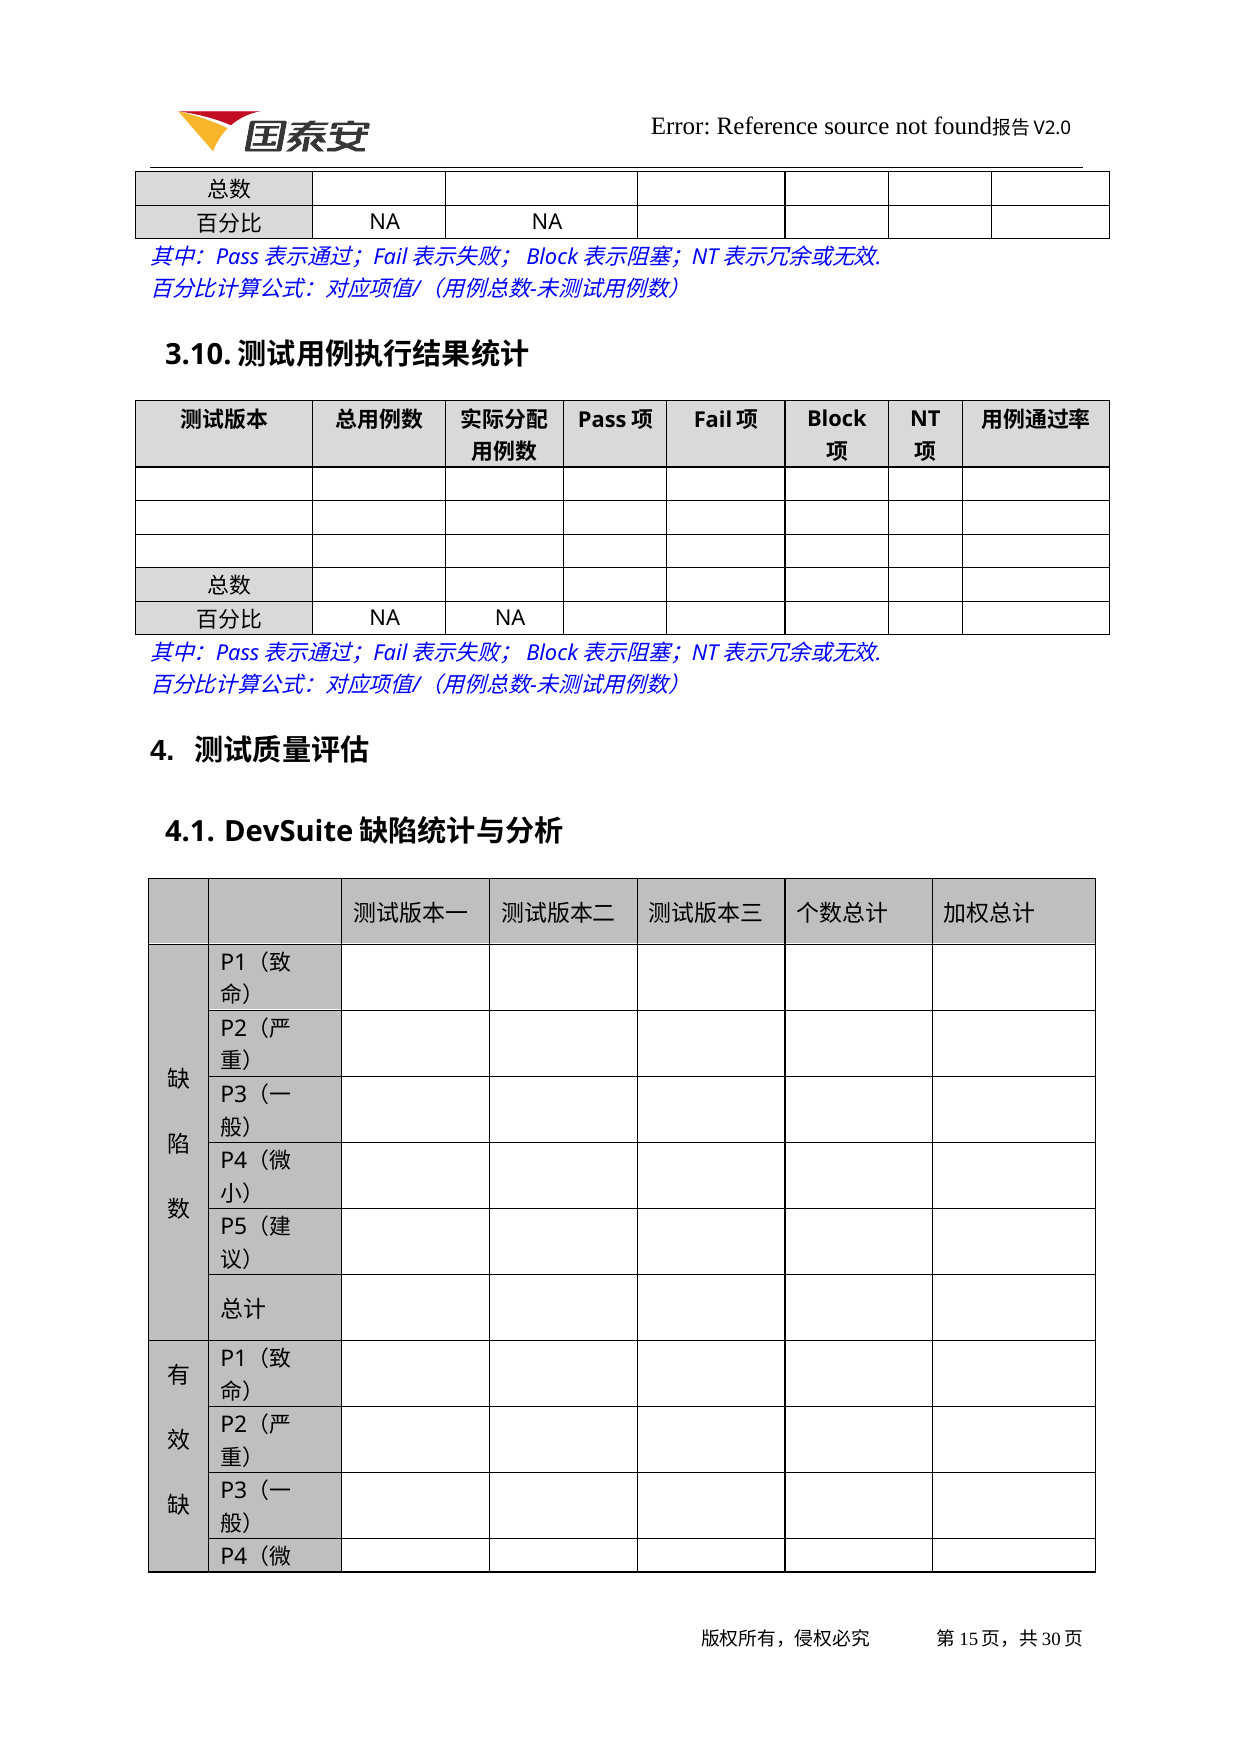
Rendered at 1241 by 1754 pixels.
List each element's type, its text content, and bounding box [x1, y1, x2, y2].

table_header Fail项 [667, 401, 784, 466]
table_cell [889, 468, 962, 500]
table_cell [992, 172, 1109, 205]
table_cell P3（一般） [209, 1473, 341, 1538]
subtitle DevSuite缺陷统计与分析 [165, 796, 1083, 861]
table_cell [667, 468, 784, 500]
table_header 测试版本一 [342, 879, 489, 943]
table_cell [786, 1275, 932, 1340]
table_cell [933, 1011, 1095, 1076]
table_cell [446, 501, 563, 533]
table_cell [638, 206, 784, 238]
text 其中：Pass表示通过；Fail表示失败； Block表示阻塞；NT表示冗余或无效. [150, 239, 1083, 271]
table_cell 总数 [136, 172, 312, 205]
table_header Pass项 [564, 401, 666, 466]
table_cell [963, 535, 1109, 567]
table_cell 总数 [136, 568, 312, 601]
table_cell [564, 535, 666, 567]
table_cell [446, 468, 563, 500]
table_header 总用例数 [313, 401, 445, 466]
table_cell [963, 501, 1109, 533]
table_cell [638, 1341, 784, 1406]
table_header NT项 [889, 401, 962, 466]
table_cell [786, 535, 888, 567]
table_header 测试版本三 [638, 879, 784, 943]
table_cell [786, 1077, 932, 1142]
table_cell NA [313, 206, 445, 238]
table_cell [786, 501, 888, 533]
table_cell NA [313, 602, 445, 634]
table_cell [638, 1143, 784, 1208]
table_cell NA [446, 602, 563, 634]
table_cell 百分比 [136, 602, 312, 634]
text 百分比计算公式：对应项值/（用例总数-未测试用例数） [150, 667, 1083, 699]
table_cell 总计 [209, 1275, 341, 1340]
table_cell [564, 501, 666, 533]
table_cell [313, 172, 445, 205]
table_cell [638, 172, 784, 205]
table_cell [342, 1341, 489, 1406]
table_cell [136, 501, 312, 533]
table_cell [786, 1341, 932, 1406]
table_cell [313, 568, 445, 601]
table_header 个数总计 [786, 879, 932, 943]
table_cell [342, 1407, 489, 1472]
subtitle 测试质量评估 [150, 715, 1083, 780]
table_cell [889, 172, 991, 205]
table_cell P3（一般） [209, 1077, 341, 1142]
table_cell [963, 602, 1109, 634]
table_cell [490, 1473, 637, 1538]
table_cell [963, 468, 1109, 500]
table_cell P5（建议） [209, 1209, 341, 1274]
table_header 加权总计 [933, 879, 1095, 943]
table_cell [933, 1473, 1095, 1538]
table_cell [136, 535, 312, 567]
text 百分比计算公式：对应项值/（用例总数-未测试用例数） [150, 271, 1083, 303]
table_header [149, 879, 208, 943]
table_cell [490, 945, 637, 1009]
table_cell [933, 1275, 1095, 1340]
table_header 测试版本二 [490, 879, 637, 943]
table_cell [490, 1143, 637, 1208]
table_cell [490, 1341, 637, 1406]
table_cell [638, 1275, 784, 1340]
table_cell [342, 1275, 489, 1340]
table_cell 百分比 [136, 206, 312, 238]
table_cell [313, 535, 445, 567]
table_cell [564, 468, 666, 500]
table_cell [786, 1407, 932, 1472]
table_cell 有效缺陷数 [149, 1341, 208, 1571]
table_cell P2（严重） [209, 1011, 341, 1076]
table_cell [933, 945, 1095, 1009]
table_cell [638, 1407, 784, 1472]
table_cell [490, 1539, 637, 1571]
table_cell P4（微小） [209, 1539, 341, 1571]
table_cell [446, 172, 637, 205]
table_cell [342, 1473, 489, 1538]
table_cell [667, 535, 784, 567]
table_cell [786, 1539, 932, 1571]
table_cell [638, 1077, 784, 1142]
table_cell [786, 206, 888, 238]
table_cell [933, 1341, 1095, 1406]
table_cell [313, 468, 445, 500]
table_cell [889, 568, 962, 601]
table_cell [786, 945, 932, 1009]
table_cell [786, 568, 888, 601]
subtitle 测试用例执行结果统计 [165, 319, 1083, 384]
table_cell [490, 1209, 637, 1274]
table_cell [786, 468, 888, 500]
picture [150, 88, 393, 163]
table_cell [490, 1407, 637, 1472]
table_cell P1（致命） [209, 945, 341, 1009]
table_cell [889, 501, 962, 533]
table_cell [564, 568, 666, 601]
table_cell [490, 1275, 637, 1340]
table_cell [992, 206, 1109, 238]
table_cell P2（严重） [209, 1407, 341, 1472]
table_cell [342, 945, 489, 1009]
table_cell P1（致命） [209, 1341, 341, 1406]
table_cell [638, 1011, 784, 1076]
table_header 测试版本 [136, 401, 312, 466]
table_cell [963, 568, 1109, 601]
table_header 用例通过率 [963, 401, 1109, 466]
table_cell 缺陷数 [149, 945, 208, 1340]
table_cell [446, 568, 563, 601]
table_cell [342, 1077, 489, 1142]
text 其中：Pass表示通过；Fail表示失败； Block表示阻塞；NT表示冗余或无效. [150, 635, 1083, 667]
table_cell [667, 568, 784, 601]
table_cell [786, 1011, 932, 1076]
table_cell [342, 1539, 489, 1571]
table_cell [933, 1539, 1095, 1571]
table_header Block项 [786, 401, 888, 466]
table_cell [933, 1143, 1095, 1208]
table_cell [342, 1209, 489, 1274]
table_cell [933, 1407, 1095, 1472]
table_cell [638, 1209, 784, 1274]
table_cell [342, 1143, 489, 1208]
table_cell [136, 468, 312, 500]
table_cell [638, 945, 784, 1009]
table_cell [933, 1077, 1095, 1142]
table_cell [786, 172, 888, 205]
table_cell [342, 1011, 489, 1076]
table_cell [889, 602, 962, 634]
table_cell [446, 535, 563, 567]
table_cell [889, 206, 991, 238]
table_cell [786, 1143, 932, 1208]
table_cell [667, 501, 784, 533]
table_cell NA [446, 206, 637, 238]
table_cell [786, 602, 888, 634]
table_cell [889, 535, 962, 567]
table_cell [564, 602, 666, 634]
table_cell [638, 1539, 784, 1571]
table_cell [313, 501, 445, 533]
table_cell [667, 602, 784, 634]
table_cell [786, 1209, 932, 1274]
table_cell [490, 1077, 637, 1142]
table_cell [786, 1473, 932, 1538]
table_cell [638, 1473, 784, 1538]
table_header 实际分配用例数 [446, 401, 563, 466]
table_header [209, 879, 341, 943]
table_cell [490, 1011, 637, 1076]
table_cell [933, 1209, 1095, 1274]
table_cell P4（微小） [209, 1143, 341, 1208]
